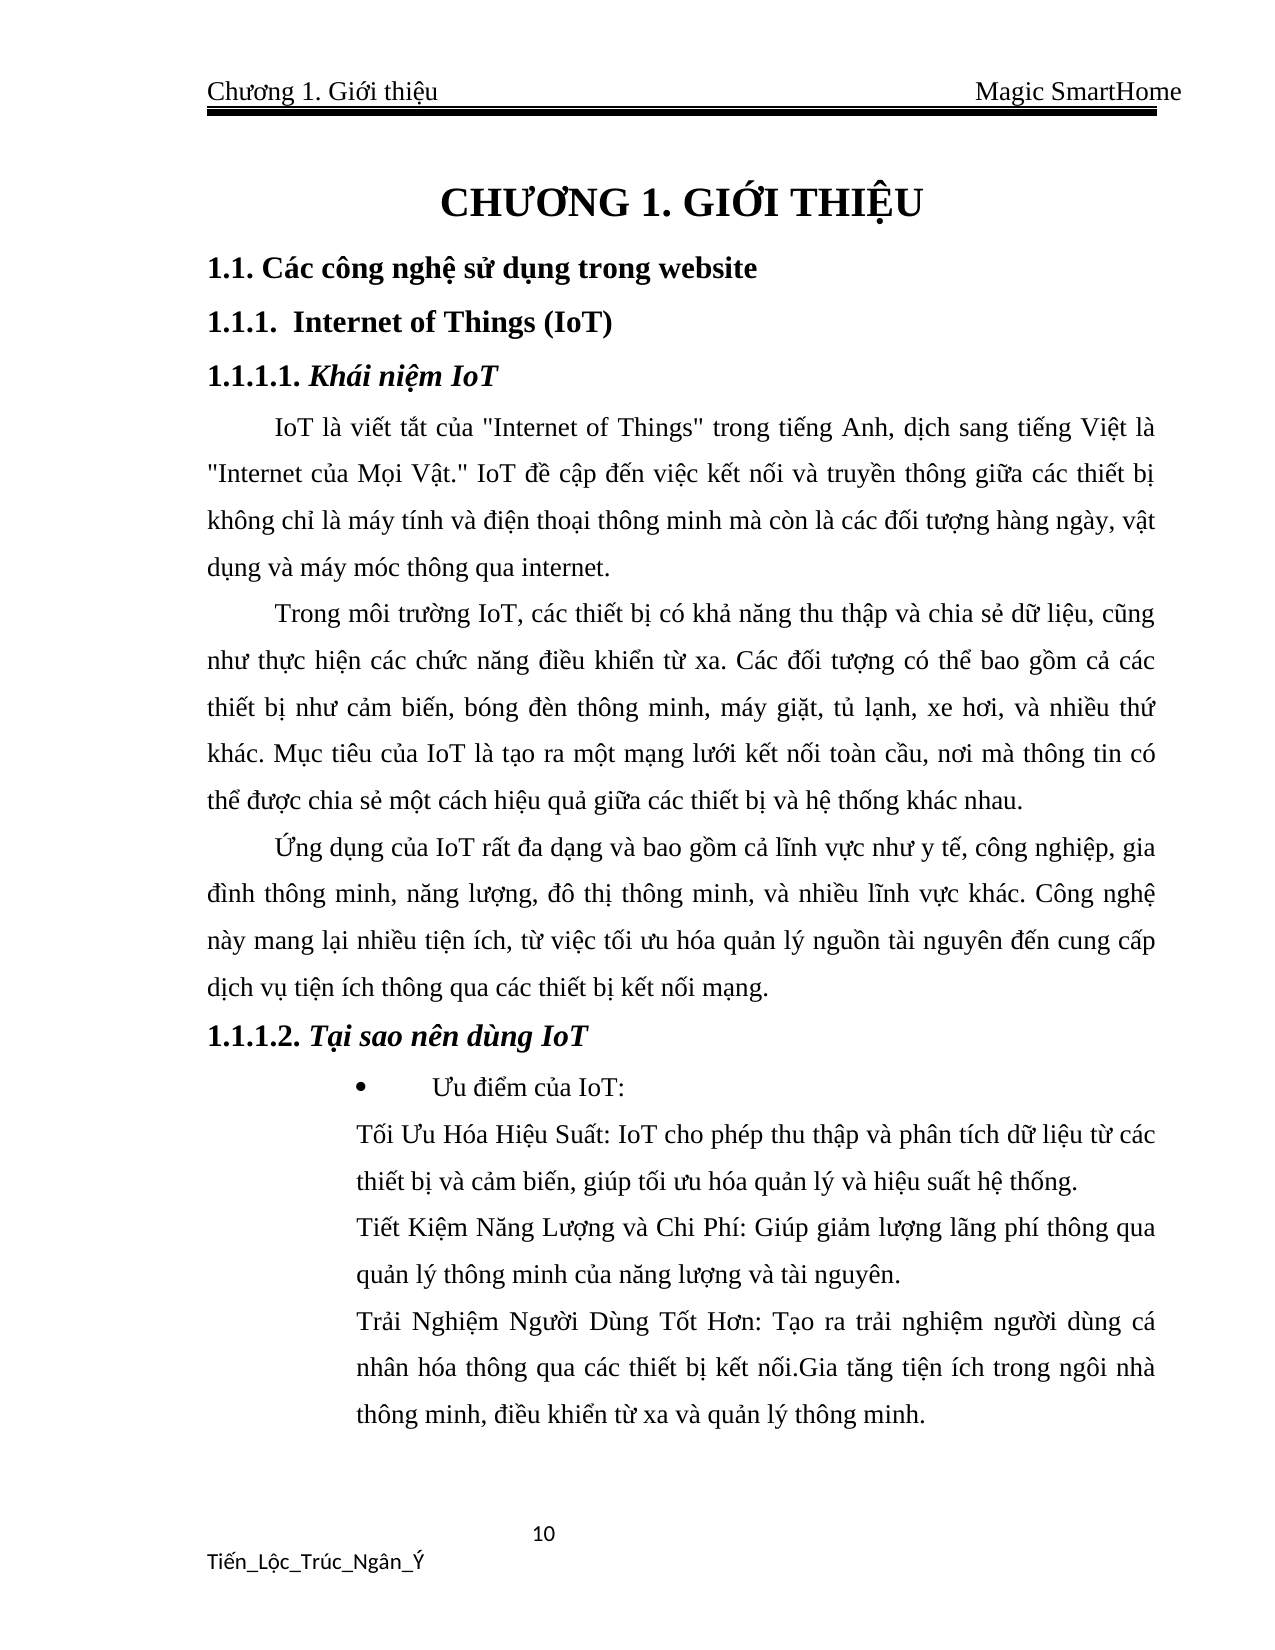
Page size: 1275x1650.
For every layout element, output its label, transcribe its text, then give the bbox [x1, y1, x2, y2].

list Các công nghệ sử dụng trong website [207, 249, 1157, 285]
list Tối Ưu Hóa Hiệu Suất: IoT cho phép thu thập và phân tích dữ liệu từ các thiết bị và cảm biến, giúp tối ưu hóa quản lý và hiệu suất hệ thống. [356, 1118, 1157, 1196]
list Khái niệm IoT [207, 357, 1157, 393]
list Internet of Things (IoT) [207, 303, 1157, 339]
text Ứng dụng của IoT rất đa dạng và bao gồm cả lĩnh vực như y tế, công nghiệp, gia đình thông minh, năng lượng, đô thị thông minh, và nhiều lĩnh vực khác. Công nghệ này mang lại nhiều tiện ích, từ việc tối ưu hóa quản lý nguồn tài nguyên đến cung cấp dịch vụ tiện ích thông qua các thiết bị kết nối mạng. [207, 831, 1157, 1002]
list Tiết Kiệm Năng Lượng và Chi Phí: Giúp giảm lượng lãng phí thông qua quản lý thông minh của năng lượng và tài nguyên. [356, 1211, 1157, 1289]
text Trong môi trường IoT, các thiết bị có khả năng thu thập và chia sẻ dữ liệu, cũng như thực hiện các chức năng điều khiển từ xa. Các đối tượng có thể bao gồm cả các thiết bị như cảm biến, bóng đèn thông minh, máy giặt, tủ lạnh, xe hơi, và nhiều thứ khác. Mục tiêu của IoT là tạo ra một mạng lưới kết nối toàn cầu, nơi mà thông tin có thể được chia sẻ một cách hiệu quả giữa các thiết bị và hệ thống khác nhau. [207, 597, 1157, 815]
list Trải Nghiệm Người Dùng Tốt Hơn: Tạo ra trải nghiệm người dùng cá nhân hóa thông qua các thiết bị kết nối.Gia tăng tiện ích trong ngôi nhà thông minh, điều khiển từ xa và quản lý thông minh. [356, 1305, 1157, 1429]
list Tại sao nên dùng IoT [207, 1017, 1157, 1053]
list GIỚI THIỆU [207, 177, 1157, 225]
text IoT là viết tắt của "Internet of Things" trong tiếng Anh, dịch sang tiếng Việt là "Internet của Mọi Vật." IoT đề cập đến việc kết nối và truyền thông giữa các thiết bị không chỉ là máy tính và điện thoại thông minh mà còn là các đối tượng hàng ngày, vật dụng và máy móc thông qua internet. [207, 411, 1157, 582]
list Ưu điểm của IoT: [319, 1071, 1157, 1102]
